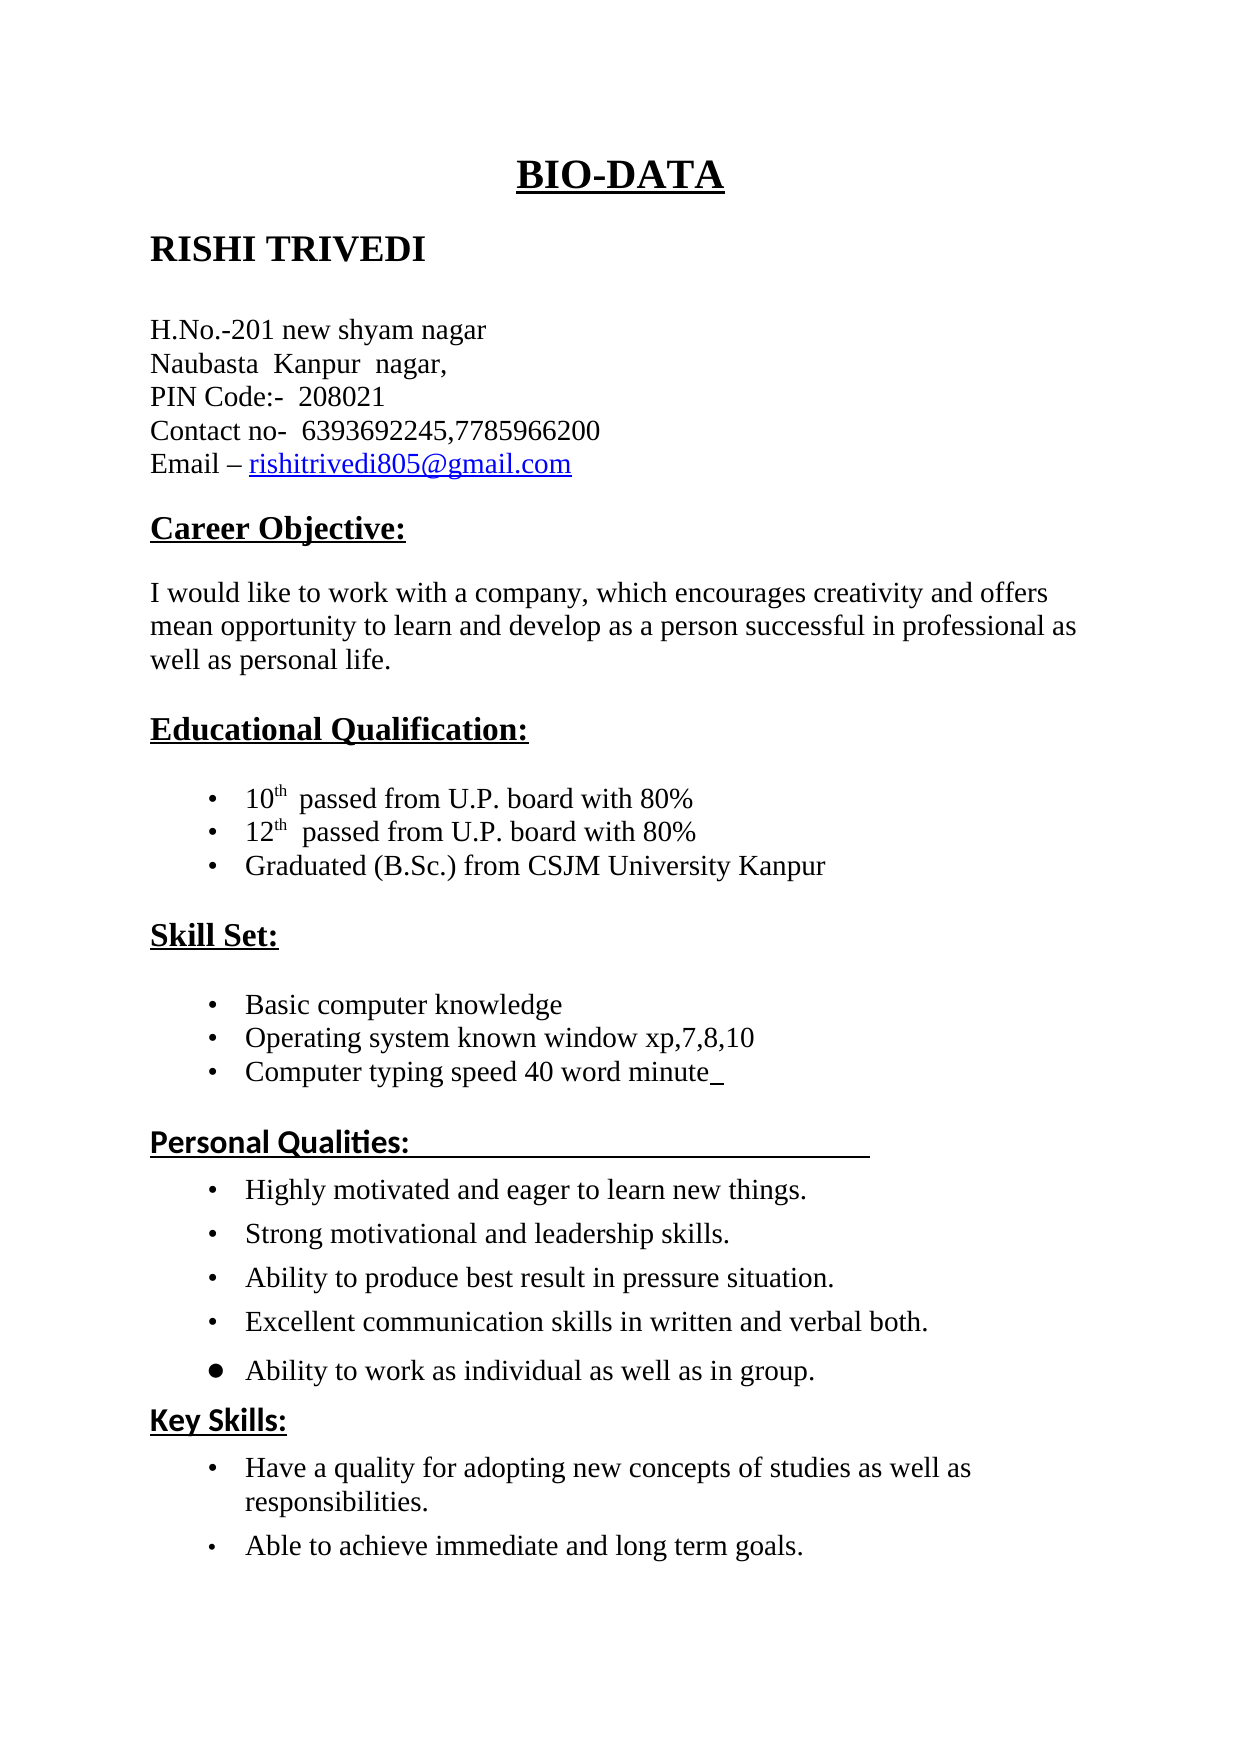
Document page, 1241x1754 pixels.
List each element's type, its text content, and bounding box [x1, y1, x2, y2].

list Operating system known window xp,7,8,10 [207, 1021, 1090, 1054]
text Career Objective: [150, 508, 1090, 546]
text Email – rishitrivedi805@gmail.com [150, 446, 1090, 480]
text Personal Qualities: [150, 1121, 1090, 1162]
list Excellent communication skills in written and verbal both. [207, 1304, 1090, 1338]
text Key Skills: [150, 1399, 1090, 1440]
list Ability to work as individual as well as in group. [207, 1348, 1090, 1389]
list 10th passed from U.P. board with 80% [207, 781, 1090, 814]
list 12th passed from U.P. board with 80% [207, 814, 1090, 848]
text RISHI TRIVEDI [150, 226, 1090, 269]
list Strong motivational and leadership skills. [207, 1216, 1090, 1250]
text BIO-DATA [150, 150, 1090, 198]
list Graduated (B.Sc.) from CSJM University Kanpur [207, 848, 1090, 882]
text Skill Set: [150, 915, 1090, 953]
text H.No.-201 new shyam nagar [150, 312, 1090, 346]
text I would like to work with a company, which encourages creativity and offers mean opportunity to learn and develop as a person successful in professional as well as personal life. [150, 575, 1090, 676]
list Basic computer knowledge [207, 987, 1090, 1021]
list Ability to produce best result in pressure situation. [207, 1260, 1090, 1294]
text Naubasta Kanpur nagar, [150, 346, 1090, 379]
list Highly motivated and eager to learn new things. [207, 1172, 1090, 1206]
list Have a quality for adopting new concepts of studies as well as responsibilities. [207, 1451, 1090, 1518]
text Contact no- 6393692245,7785966200 [150, 413, 1090, 446]
list Able to achieve immediate and long term goals. [207, 1528, 1090, 1562]
text PIN Code:- 208021 [150, 379, 1090, 413]
list Computer typing speed 40 word minute [207, 1054, 1090, 1088]
text Educational Qualification: [150, 709, 1090, 747]
